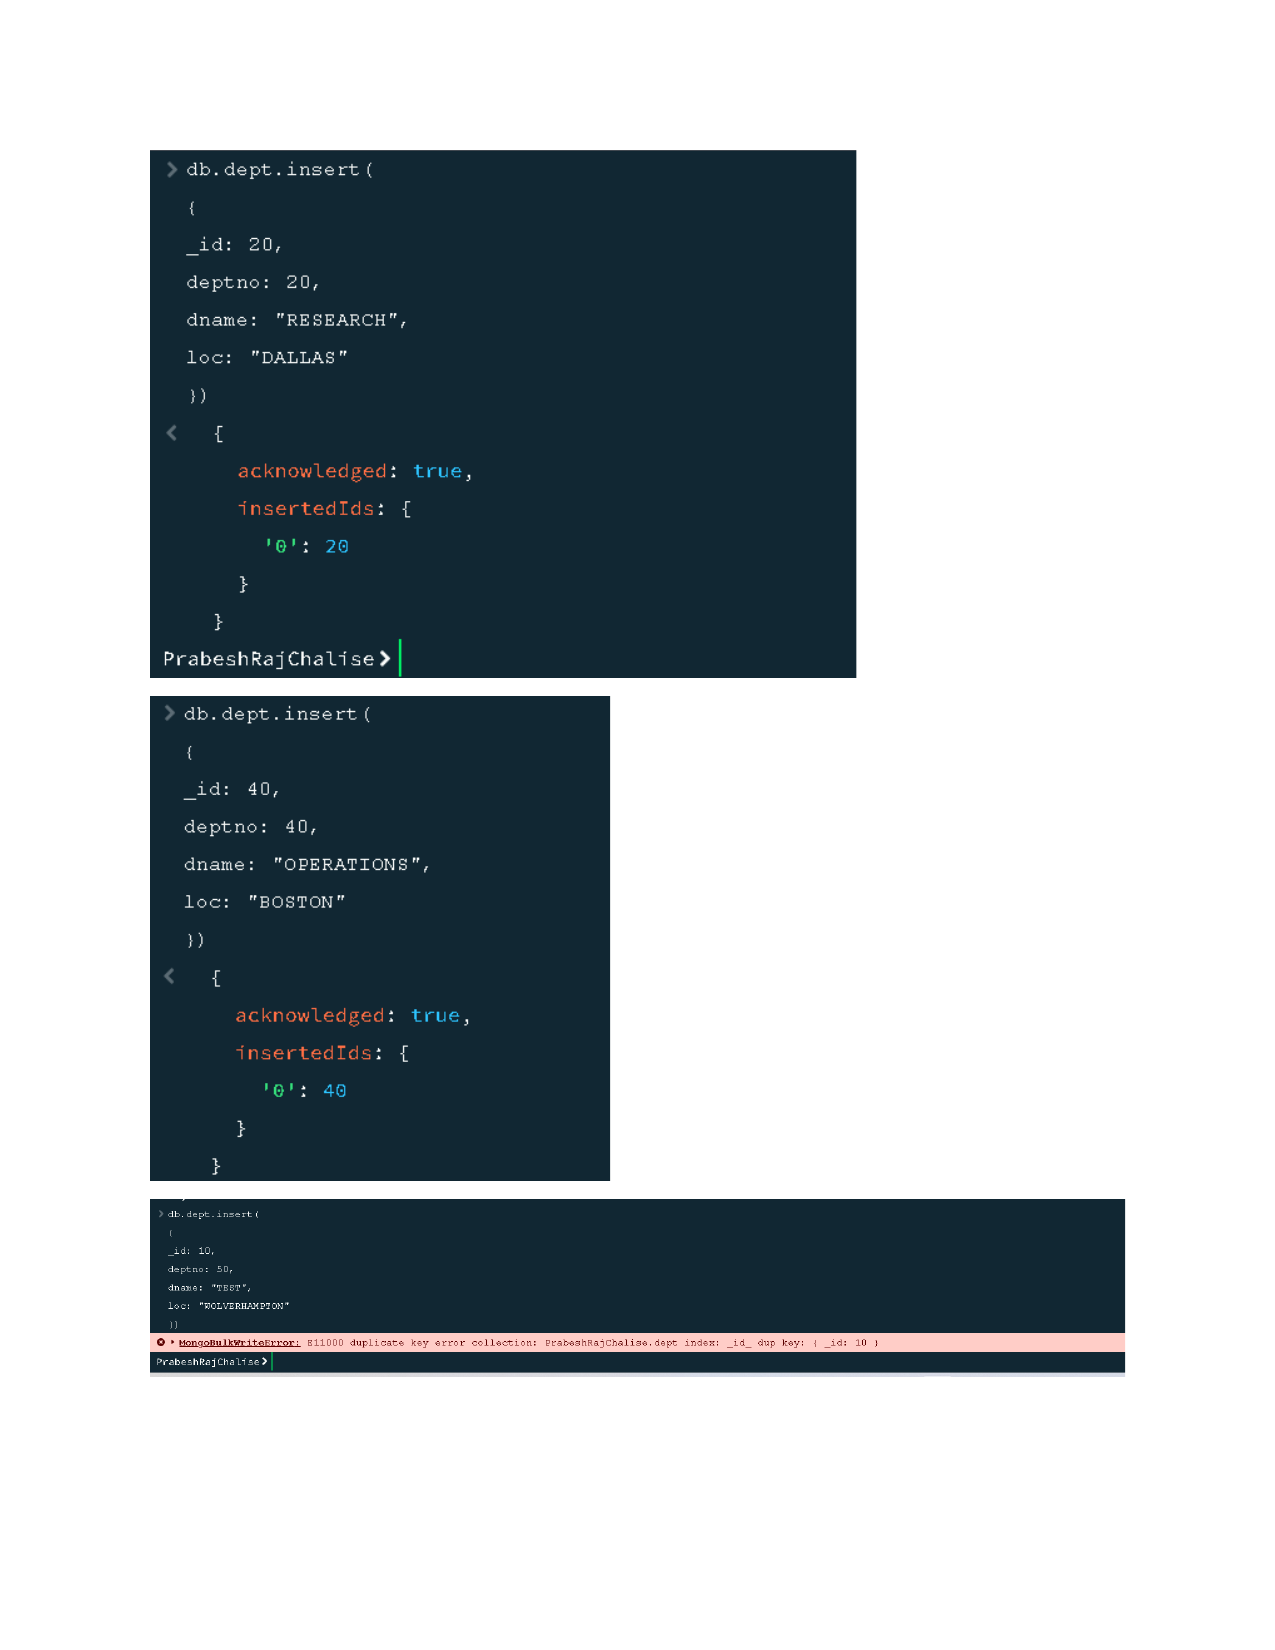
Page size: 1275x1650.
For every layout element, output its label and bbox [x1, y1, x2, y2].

picture [150, 696, 611, 1181]
picture [150, 1199, 1125, 1377]
picture [150, 150, 857, 678]
